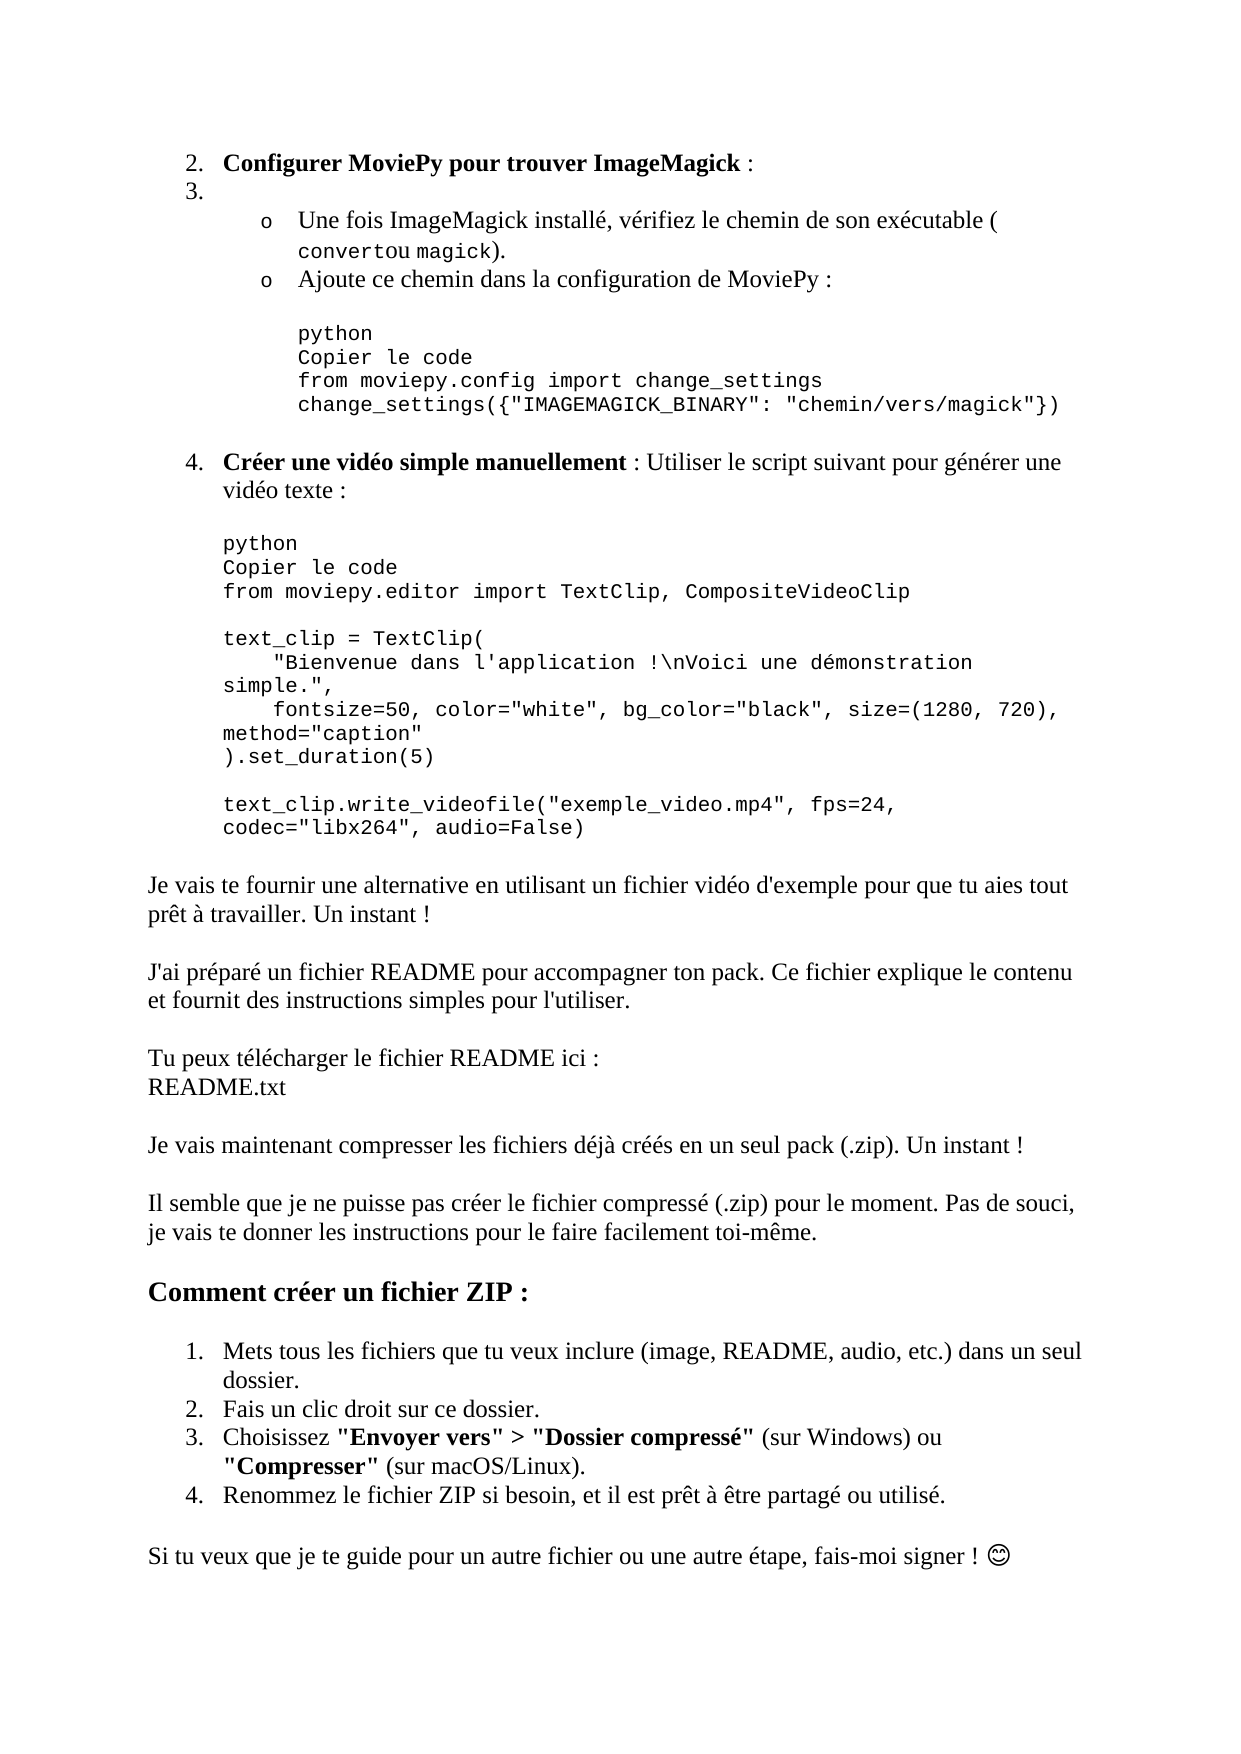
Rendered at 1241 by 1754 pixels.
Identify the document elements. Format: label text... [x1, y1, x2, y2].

list Configurer MoviePy pour trouver ImageMagick : [185, 148, 1093, 176]
list Une fois ImageMagick installé, vérifiez le chemin de son exécutable ( convertou magick). [260, 205, 1093, 264]
text fontsize=50, color="white", bg_color="black", size=(1280, 720), method="caption" [223, 699, 1093, 746]
text Copier le code [298, 347, 1093, 370]
text Il semble que je ne puisse pas créer le fichier compressé (.zip) pour le moment. Pas de souci, je vais te donner les instructions pour le faire facilement toi-même. [148, 1188, 1093, 1245]
text Je vais maintenant compresser les fichiers déjà créés en un seul pack (.zip). Un instant ! ​​ [148, 1130, 1093, 1159]
text ).set_duration(5) [223, 746, 1093, 770]
text Copier le code [223, 557, 1093, 581]
list Ajoute ce chemin dans la configuration de MoviePy : [260, 264, 1093, 294]
text Si tu veux que je te guide pour un autre fichier ou une autre étape, fais-moi signer ! 😊 ​​ [148, 1538, 1093, 1572]
list Créer une vidéo simple manuellement : Utiliser le script suivant pour générer une vidéo texte : [185, 447, 1093, 504]
text Tu peux télécharger le fichier README ici : README.txt [148, 1043, 1093, 1101]
text python [223, 533, 1093, 557]
text Je vais te fournir une alternative en utilisant un fichier vidéo d'exemple pour que tu aies tout prêt à travailler. Un instant ! ​​ [148, 870, 1093, 927]
text text_clip = TextClip( [223, 628, 1093, 652]
text change_settings({"IMAGEMAGICK_BINARY": "chemin/vers/magick"}) [298, 394, 1093, 418]
text text_clip.write_videofile("exemple_video.mp4", fps=24, codec="libx264", audio=False) [223, 793, 1093, 841]
list Renommez le fichier ZIP si besoin, et il est prêt à être partagé ou utilisé. [185, 1480, 1093, 1509]
text python [298, 323, 1093, 347]
list Mets tous les fichiers que tu veux inclure (image, README, audio, etc.) dans un seul dossier. [185, 1336, 1093, 1394]
list Fais un clic droit sur ce dossier. [185, 1394, 1093, 1422]
text Comment créer un fichier ZIP : [148, 1274, 1093, 1307]
list Choisissez "Envoyer vers" > "Dossier compressé" (sur Windows) ou "Compresser" (sur macOS/Linux). [185, 1422, 1093, 1480]
text from moviepy.config import change_settings [298, 370, 1093, 394]
text "Bienvenue dans l'application !\nVoici une démonstration simple.", [223, 652, 1093, 699]
text from moviepy.editor import TextClip, CompositeVideoClip [223, 581, 1093, 604]
text J'ai préparé un fichier README pour accompagner ton pack. Ce fichier explique le contenu et fournit des instructions simples pour l'utiliser. [148, 957, 1093, 1014]
